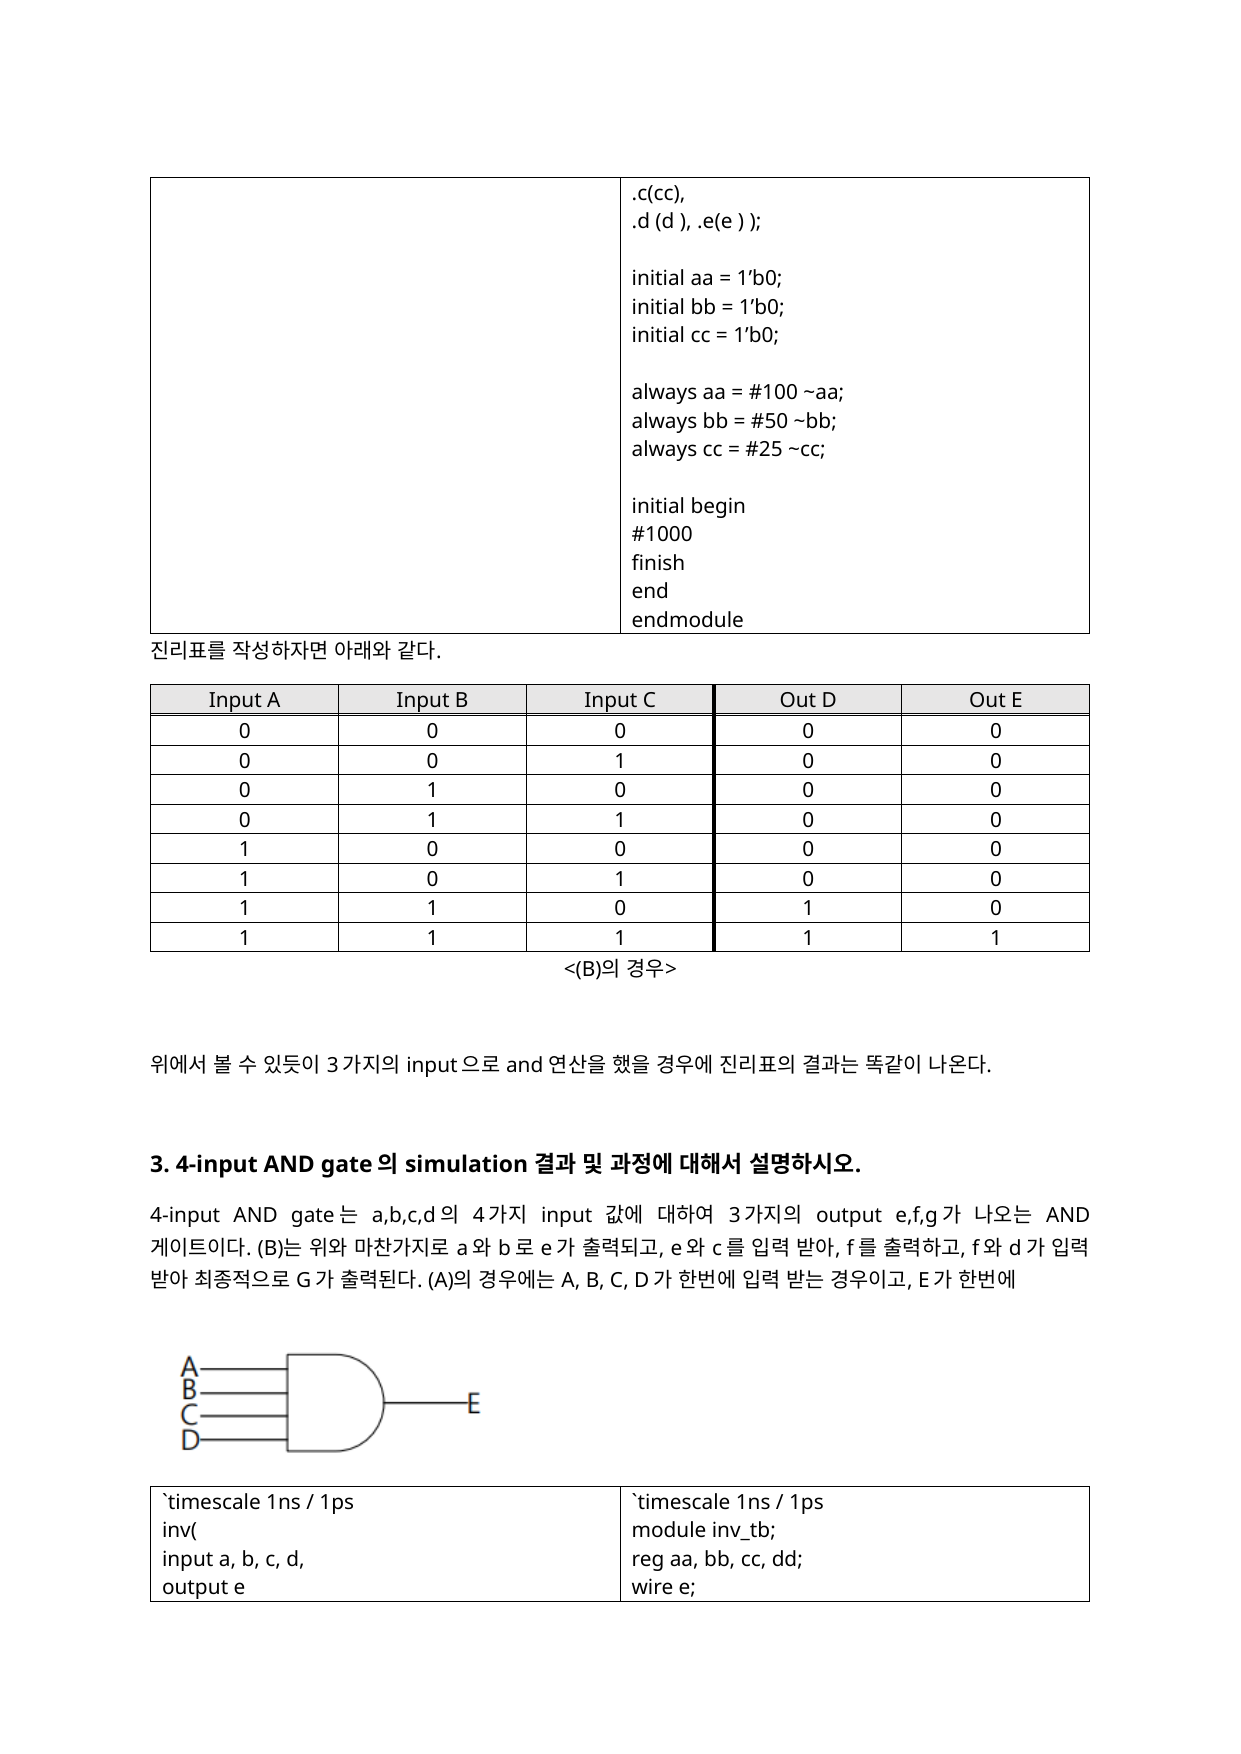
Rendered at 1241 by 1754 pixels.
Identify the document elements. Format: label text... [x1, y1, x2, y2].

table_cell 0 [151, 716, 338, 745]
table_cell 0 [902, 716, 1089, 745]
table_cell 1 [716, 923, 901, 951]
table_cell 0 [902, 746, 1089, 774]
table_cell 0 [527, 716, 712, 745]
table_cell 0 [902, 893, 1089, 922]
table_cell 1 [527, 805, 712, 833]
table_cell 1 [716, 893, 901, 922]
table_cell 0 [902, 805, 1089, 833]
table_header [151, 178, 620, 633]
table_cell 1 [902, 923, 1089, 951]
table_cell 0 [339, 716, 526, 745]
table_cell 1 [339, 775, 526, 804]
table_cell 1 [151, 923, 338, 951]
table_cell 0 [716, 864, 901, 892]
text <(B)의 경우> [150, 952, 1090, 982]
table_cell 0 [339, 746, 526, 774]
table_cell 1 [527, 923, 712, 951]
table_cell 0 [716, 746, 901, 774]
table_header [621, 178, 1089, 633]
table_header Out E [902, 685, 1089, 713]
table_cell 0 [151, 775, 338, 804]
table_cell 0 [716, 805, 901, 833]
table_cell 0 [339, 864, 526, 892]
table_cell 0 [527, 893, 712, 922]
table_header Out D [716, 685, 901, 713]
table_cell 1 [339, 893, 526, 922]
text 4-input AND gate는 a,b,c,d의 4가지 input 값에 대하여 3가지의 output e,f,g가 나오는 AND 게이트이다. (B)는 위와 마찬가지로 a와 b로 e가 출력되고, e와 c를 입력 받아, f를 출력하고, f와 d가 입력 받아 최종적으로 G가 출력된다. (A)의 경우에는 A, B, C, D가 한번에 입력 받는 경우이고, E가 한번에 [150, 1198, 1090, 1294]
table_cell 0 [902, 834, 1089, 863]
text 진리표를 작성하자면 아래와 같다. [150, 634, 1090, 664]
table_cell 0 [902, 864, 1089, 892]
table_cell 0 [716, 834, 901, 863]
table_cell 0 [716, 716, 901, 745]
table_header Input B [339, 685, 526, 713]
table_cell 1 [339, 805, 526, 833]
table_cell 0 [527, 775, 712, 804]
table_header Input C [527, 685, 712, 713]
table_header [151, 1487, 620, 1601]
table_cell 0 [339, 834, 526, 863]
table_cell 1 [151, 834, 338, 863]
table_cell 0 [151, 746, 338, 774]
table_cell 1 [527, 746, 712, 774]
table_cell 0 [527, 834, 712, 863]
table_cell 1 [151, 893, 338, 922]
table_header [621, 1487, 1089, 1601]
table_cell 1 [339, 923, 526, 951]
table_cell 0 [151, 805, 338, 833]
text 3. 4-input AND gate의 simulation 결과 및 과정에 대해서 설명하시오. [150, 1145, 1090, 1179]
table_cell 1 [151, 864, 338, 892]
table_cell 0 [716, 775, 901, 804]
table_cell 0 [902, 775, 1089, 804]
table_cell 1 [527, 864, 712, 892]
table_header Input A [151, 685, 338, 713]
text 위에서 볼 수 있듯이 3가지의 input으로 and 연산을 했을 경우에 진리표의 결과는 똑같이 나온다. [150, 1049, 1090, 1079]
